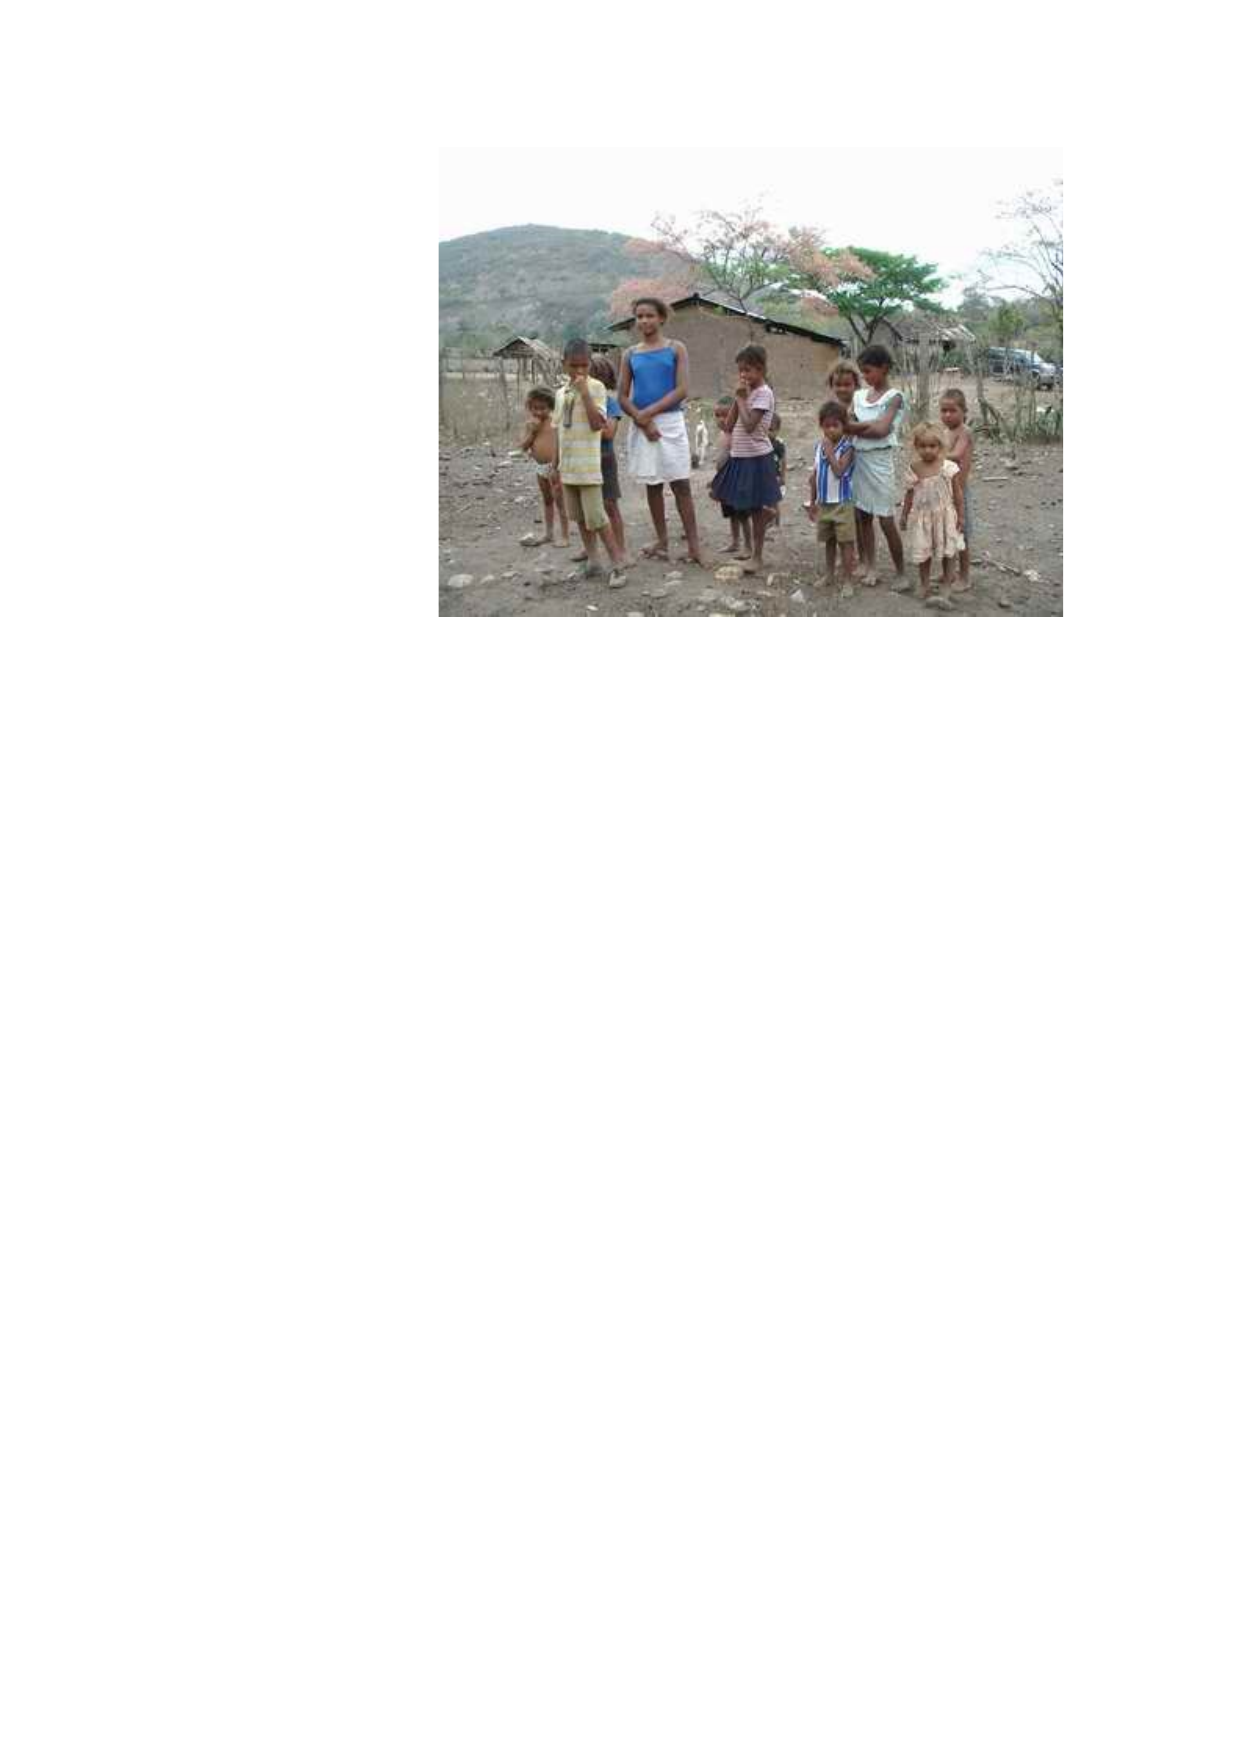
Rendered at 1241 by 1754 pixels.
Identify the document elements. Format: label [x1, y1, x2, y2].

picture [438, 147, 1064, 617]
